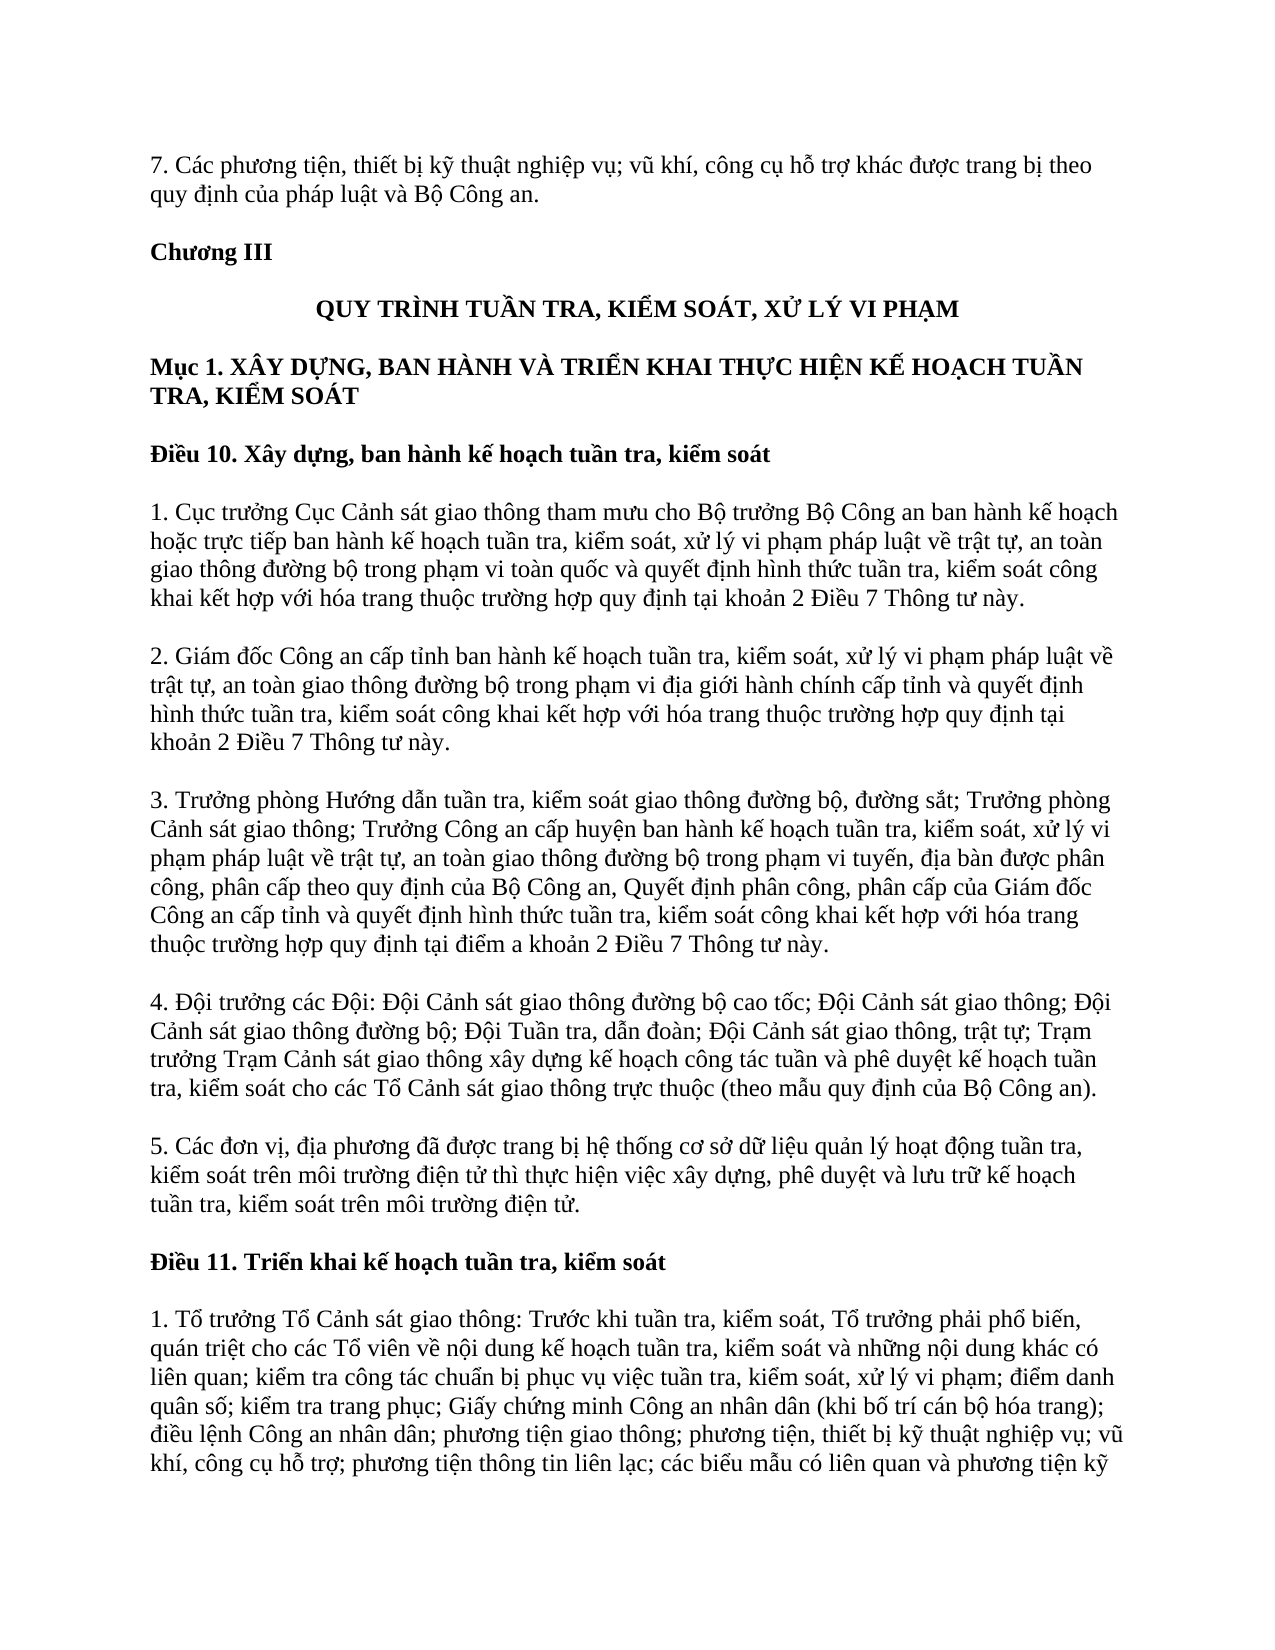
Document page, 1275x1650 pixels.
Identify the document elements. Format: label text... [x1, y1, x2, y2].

text 3. Trưởng phòng Hướng dẫn tuần tra, kiểm soát giao thông đường bộ, đường sắt; Trưởng phòng Cảnh sát giao thông; Trưởng Công an cấp huyện ban hành kế hoạch tuần tra, kiểm soát, xử lý vi phạm pháp luật về trật tự, an toàn giao thông đường bộ trong phạm vi tuyến, địa bàn được phân công, phân cấp theo quy định của Bộ Công an, Quyết định phân công, phân cấp của Giám đốc Công an cấp tỉnh và quyết định hình thức tuần tra, kiểm soát công khai kết hợp với hóa trang thuộc trường hợp quy định tại điểm a khoản 2 Điều 7 Thông tư này. [150, 785, 1125, 958]
text 7. Các phương tiện, thiết bị kỹ thuật nghiệp vụ; vũ khí, công cụ hỗ trợ khác được trang bị theo quy định của pháp luật và Bộ Công an. [150, 150, 1125, 207]
text Mục 1. XÂY DỰNG, BAN HÀNH VÀ TRIỂN KHAI THỰC HIỆN KẾ HOẠCH TUẦN TRA, KIỂM SOÁT [150, 352, 1125, 410]
text 5. Các đơn vị, địa phương đã được trang bị hệ thống cơ sở dữ liệu quản lý hoạt động tuần tra, kiểm soát trên môi trường điện tử thì thực hiện việc xây dựng, phê duyệt và lưu trữ kế hoạch tuần tra, kiểm soát trên môi trường điện tử. [150, 1131, 1125, 1217]
text 2. Giám đốc Công an cấp tỉnh ban hành kế hoạch tuần tra, kiểm soát, xử lý vi phạm pháp luật về trật tự, an toàn giao thông đường bộ trong phạm vi địa giới hành chính cấp tỉnh và quyết định hình thức tuần tra, kiểm soát công khai kết hợp với hóa trang thuộc trường hợp quy định tại khoản 2 Điều 7 Thông tư này. [150, 641, 1125, 756]
text QUY TRÌNH TUẦN TRA, KIỂM SOÁT, XỬ LÝ VI PHẠM [150, 294, 1125, 323]
text Điều 10. Xây dựng, ban hành kế hoạch tuần tra, kiểm soát [150, 439, 1125, 468]
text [150, 1304, 1125, 1477]
text 4. Đội trưởng các Đội: Đội Cảnh sát giao thông đường bộ cao tốc; Đội Cảnh sát giao thông; Đội Cảnh sát giao thông đường bộ; Đội Tuần tra, dẫn đoàn; Đội Cảnh sát giao thông, trật tự; Trạm trưởng Trạm Cảnh sát giao thông xây dựng kế hoạch công tác tuần và phê duyệt kế hoạch tuần tra, kiểm soát cho các Tổ Cảnh sát giao thông trực thuộc (theo mẫu quy định của Bộ Công an). [150, 987, 1125, 1102]
text Chương III [150, 237, 1125, 265]
text Điều 11. Triển khai kế hoạch tuần tra, kiểm soát [150, 1247, 1125, 1275]
text 1. Cục trưởng Cục Cảnh sát giao thông tham mưu cho Bộ trưởng Bộ Công an ban hành kế hoạch hoặc trực tiếp ban hành kế hoạch tuần tra, kiểm soát, xử lý vi phạm pháp luật về trật tự, an toàn giao thông đường bộ trong phạm vi toàn quốc và quyết định hình thức tuần tra, kiểm soát công khai kết hợp với hóa trang thuộc trường hợp quy định tại khoản 2 Điều 7 Thông tư này. [150, 497, 1125, 612]
